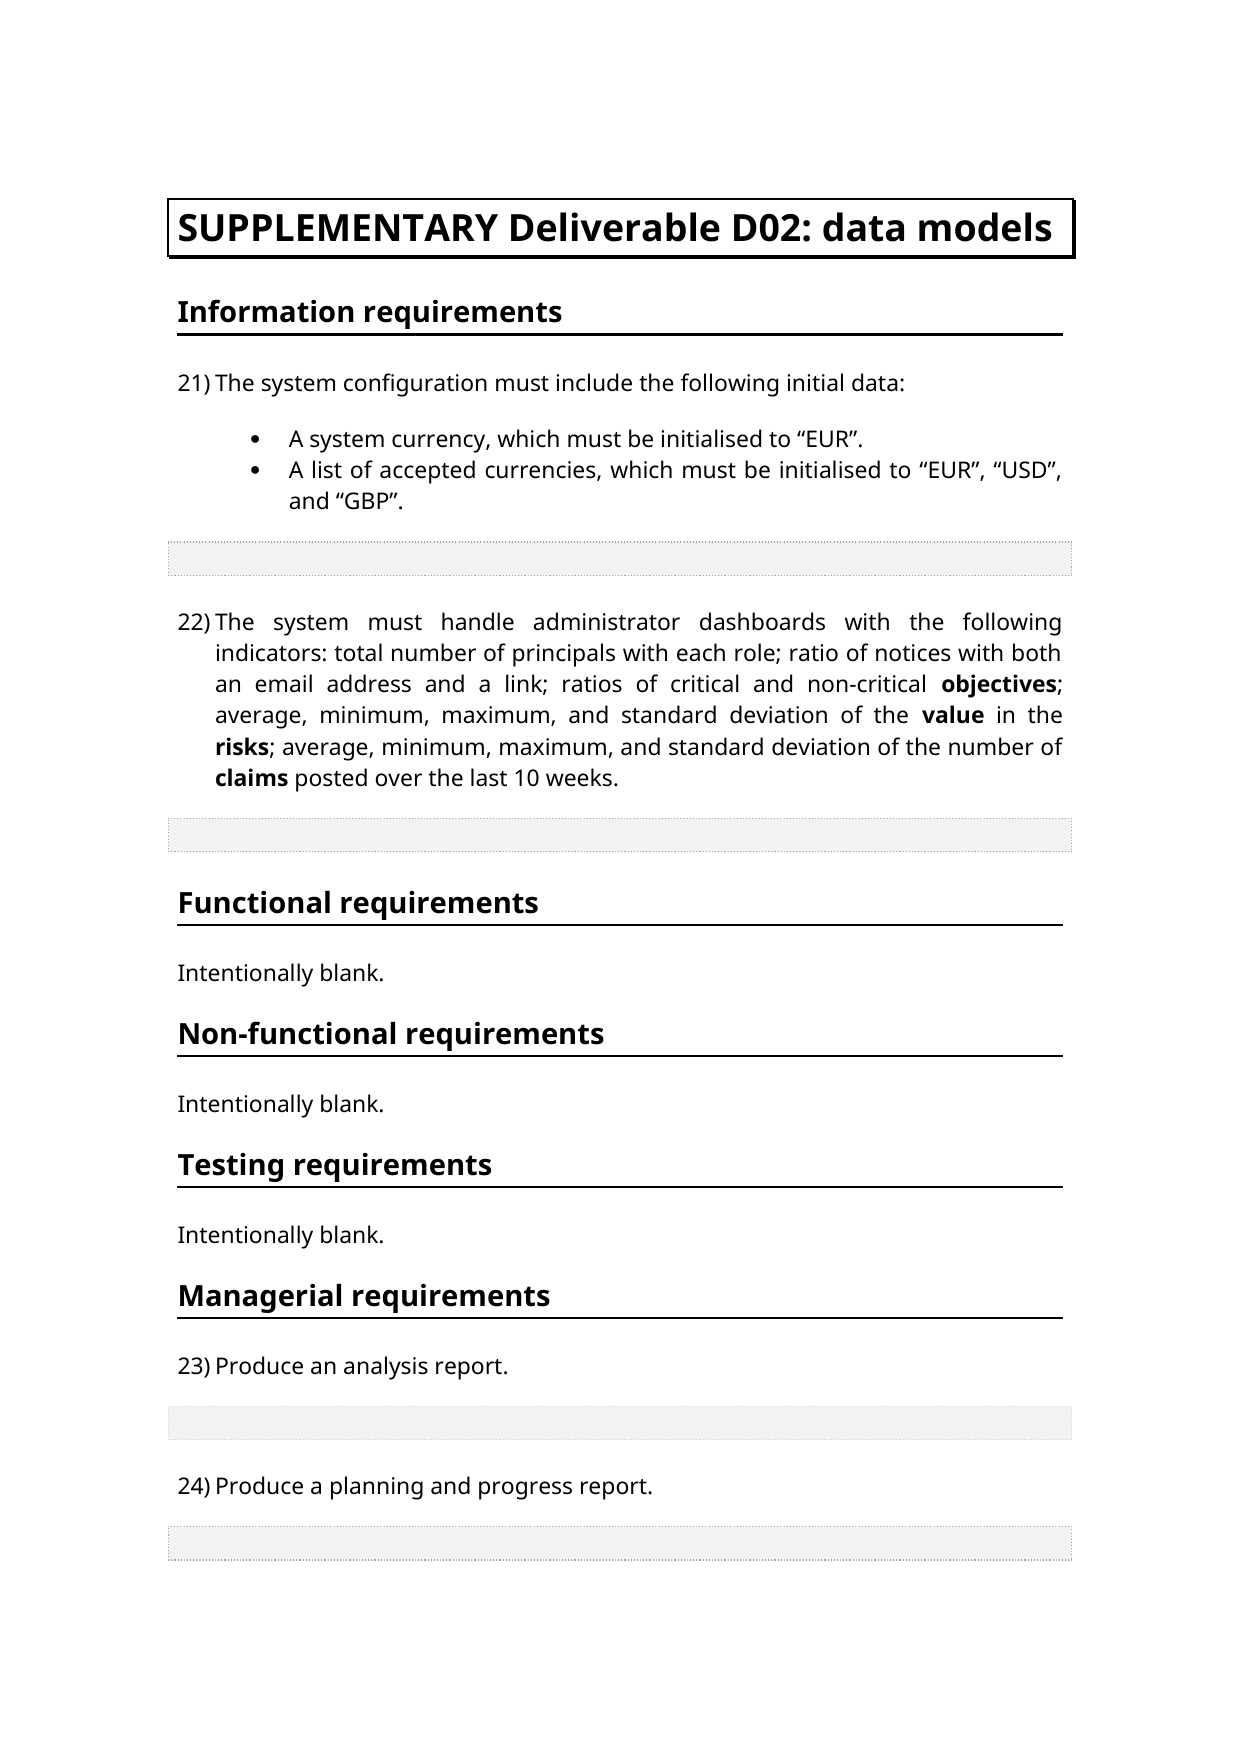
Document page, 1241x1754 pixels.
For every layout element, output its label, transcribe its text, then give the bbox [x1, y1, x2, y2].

list A list of accepted currencies, which must be initialised to “EUR”, “USD”, and “GBP”. [251, 454, 1063, 516]
text Intentionally blank. [177, 957, 1063, 988]
list Produce an analysis report. [177, 1350, 1063, 1381]
subtitle Functional requirements [177, 882, 1063, 924]
list The system must handle administrator dashboards with the following indicators: total number of principals with each role; ratio of notices with both an email address and a link; ratios of critical and non-critical objectives; average, minimum, maximum, and standard deviation of the value in the risks; average, minimum, maximum, and standard deviation of the number of claims posted over the last 10 weeks. [177, 605, 1063, 793]
subtitle Information requirements [177, 292, 1063, 333]
list Produce a planning and progress report. [177, 1470, 1063, 1501]
subtitle SUPPLEMENTARY Deliverable D02: data models [169, 200, 1072, 255]
subtitle Managerial requirements [177, 1275, 1063, 1317]
text Intentionally blank. [177, 1219, 1063, 1250]
subtitle Non-functional requirements [177, 1013, 1063, 1055]
text Intentionally blank. [177, 1088, 1063, 1119]
list The system configuration must include the following initial data: [177, 366, 1063, 398]
subtitle Testing requirements [177, 1144, 1063, 1186]
list A system currency, which must be initialised to “EUR”. [251, 423, 1063, 454]
